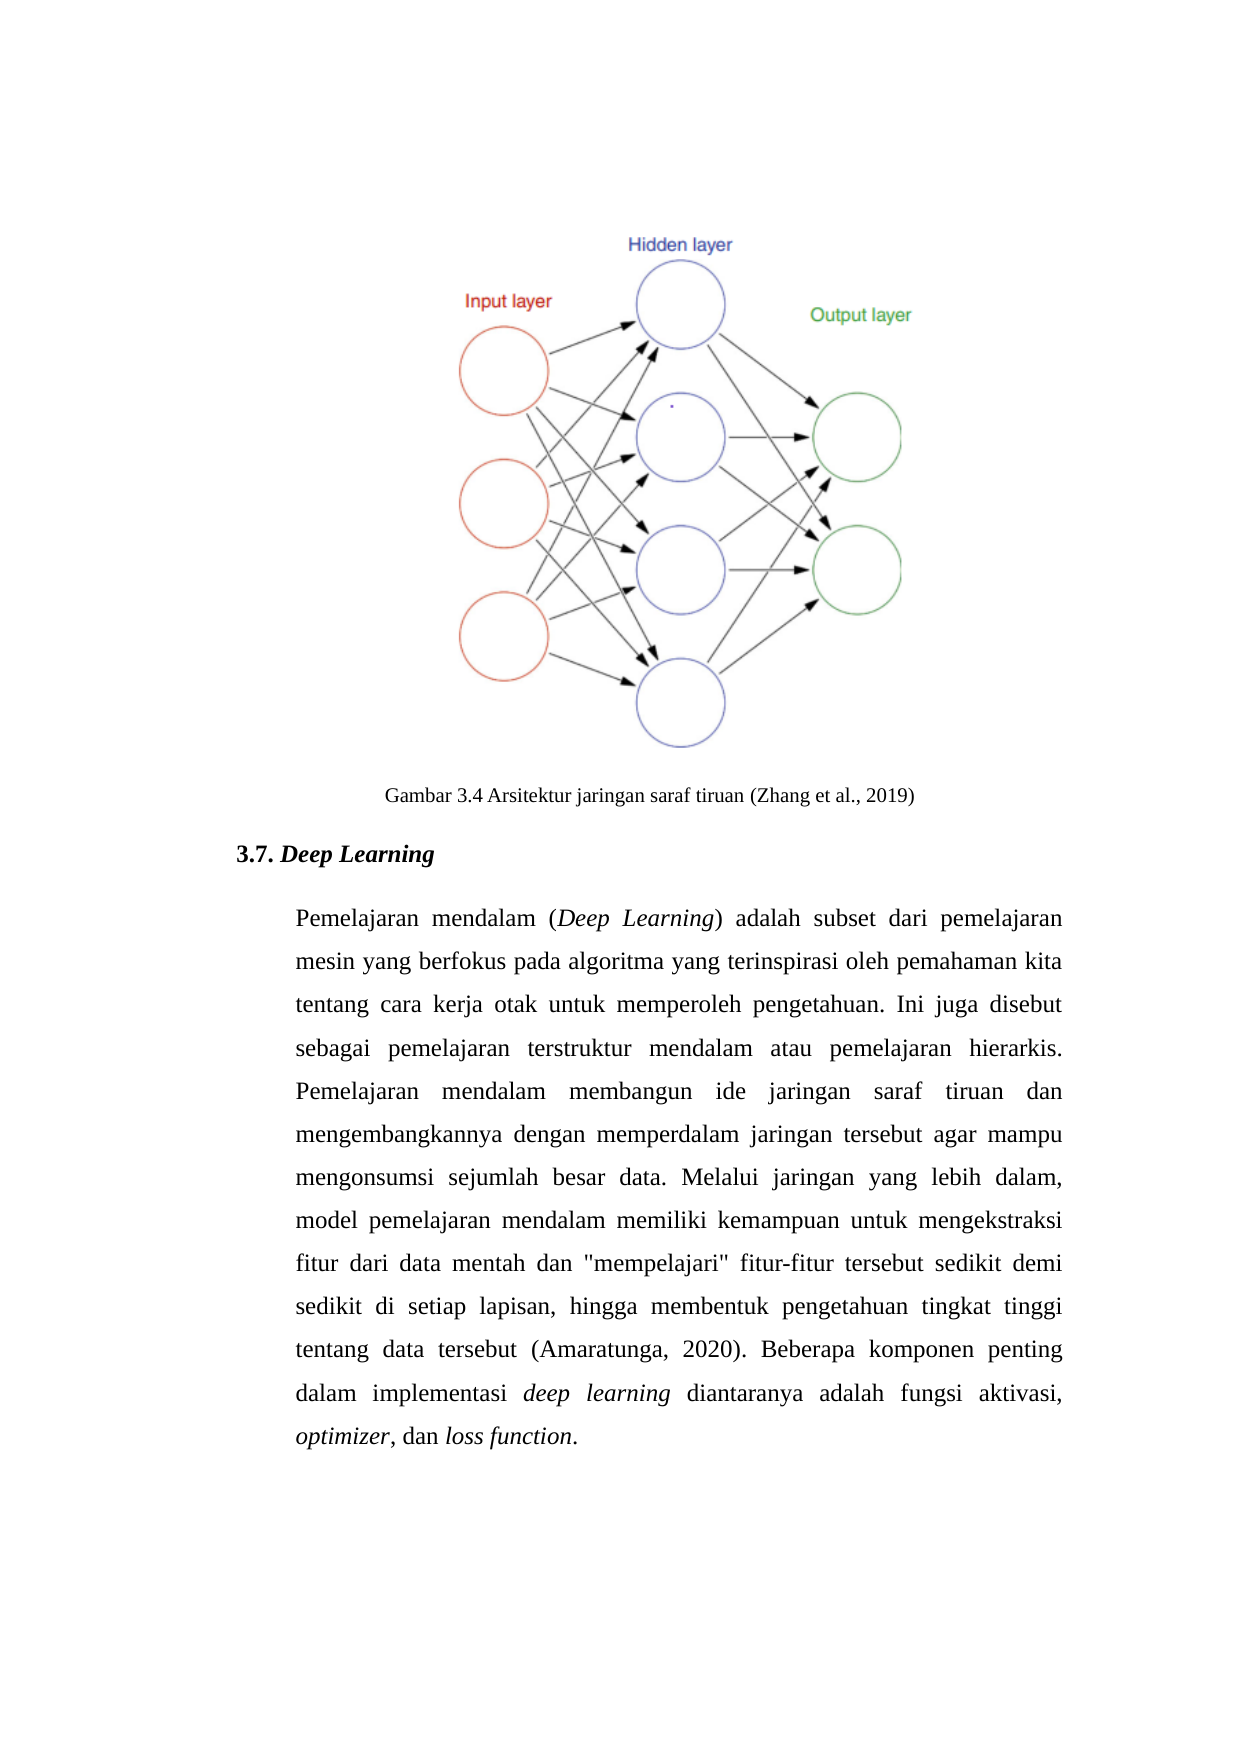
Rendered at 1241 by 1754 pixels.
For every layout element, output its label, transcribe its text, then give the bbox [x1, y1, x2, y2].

picture [440, 236, 918, 752]
text Pemelajaran mendalam (Deep Learning) adalah subset dari pemelajaran mesin yang berfokus pada algoritma yang terinspirasi oleh pemahaman kita tentang cara kerja otak untuk memperoleh pengetahuan. Ini juga disebut sebagai pemelajaran terstruktur mendalam atau pemelajaran hierarkis. Pemelajaran mendalam membangun ide jaringan saraf tiruan dan mengembangkannya dengan memperdalam jaringan tersebut agar mampu mengonsumsi sejumlah besar data. Melalui jaringan yang lebih dalam, model pemelajaran mendalam memiliki kemampuan untuk mengekstraksi fitur dari data mentah dan "mempelajari" fitur-fitur tersebut sedikit demi sedikit di setiap lapisan, hingga membentuk pengetahuan tingkat tinggi tentang data tersebut . Beberapa komponen penting dalam implementasi deep learning diantaranya adalah fungsi aktivasi, optimizer, dan loss function. [295, 903, 1063, 1449]
text 3.7. Deep Learning [236, 839, 1063, 868]
text Gambar 3.4 Arsitektur jaringan saraf tiruan [236, 782, 1063, 807]
